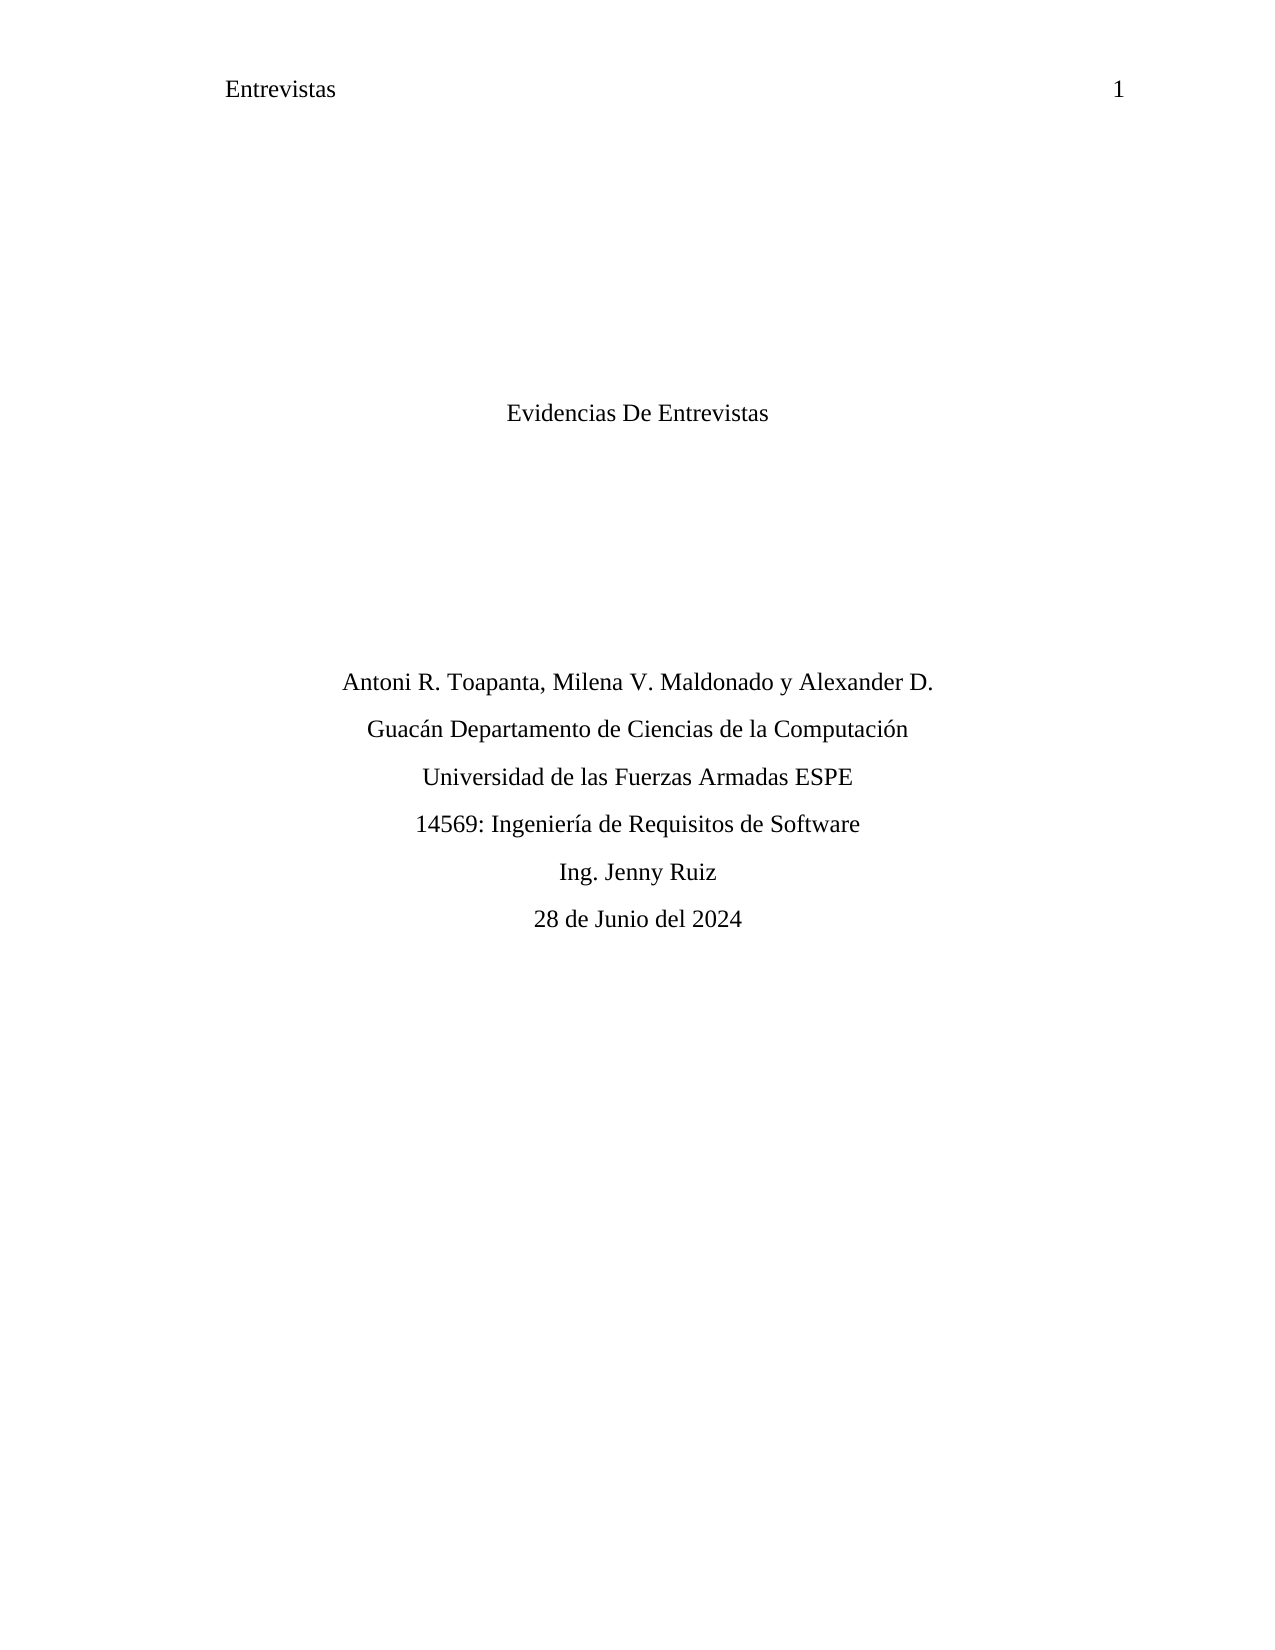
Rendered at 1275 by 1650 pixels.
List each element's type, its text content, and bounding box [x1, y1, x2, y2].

text Antoni R. Toapanta, Milena V. Maldonado y Alexander D. Guacán Departamento de Ciencias de la Computación [303, 667, 972, 743]
text Evidencias De Entrevistas [303, 398, 972, 426]
text 28 de Junio del 2024 [303, 904, 972, 933]
text Universidad de las Fuerzas Armadas ESPE 14569: Ingeniería de Requisitos de Software Ing. Jenny Ruiz [415, 762, 860, 886]
